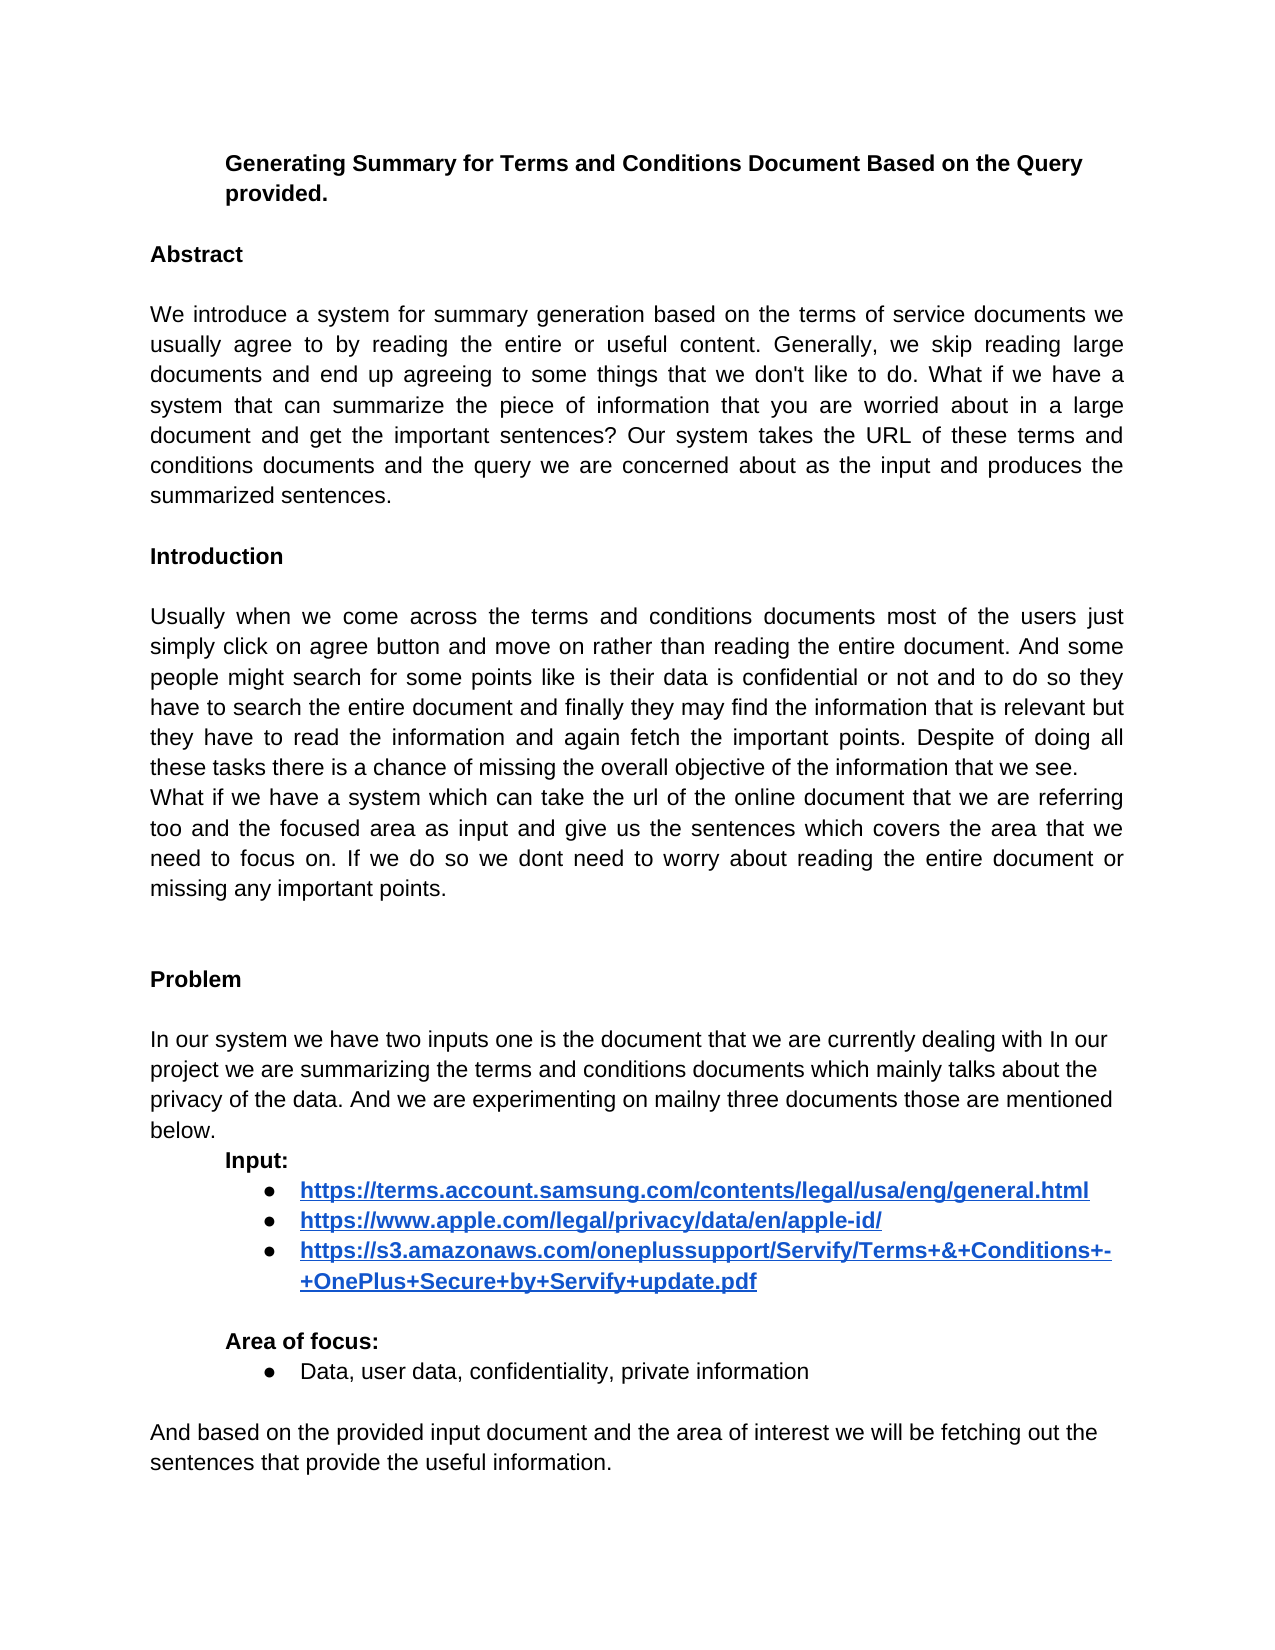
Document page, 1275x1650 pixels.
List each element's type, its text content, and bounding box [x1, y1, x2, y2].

list Data, user data, confidentiality, private information [262, 1358, 1125, 1385]
text Area of focus: [150, 1328, 1125, 1354]
list https://www.apple.com/legal/privacy/data/en/apple-id/ [262, 1207, 1125, 1234]
text Generating Summary for Terms and Conditions Document Based on the Query provided. [225, 150, 1125, 207]
text Introduction [150, 543, 1125, 569]
list https://s3.amazonaws.com/oneplussupport/Servify/Terms+&+Conditions+-+OnePlus+Secure+by+Servify+update.pdf [262, 1237, 1125, 1324]
text Abstract [150, 241, 1125, 267]
text In our system we have two inputs one is the document that we are currently dealing with In our project we are summarizing the terms and conditions documents which mainly talks about the privacy of the data. And we are experimenting on mailny three documents those are mentioned below. [150, 1026, 1125, 1143]
text Usually when we come across the terms and conditions documents most of the users just simply click on agree button and move on rather than reading the entire document. And some people might search for some points like is their data is confidential or not and to do so they have to search the entire document and finally they may find the information that is relevant but they have to read the information and again fetch the important points. Despite of doing all these tasks there is a chance of missing the overall objective of the information that we see. [150, 603, 1125, 781]
text Input: [150, 1147, 1125, 1173]
text What if we have a system which can take the url of the online document that we are referring too and the focused area as input and give us the sentences which covers the area that we need to focus on. If we do so we dont need to worry about reading the entire document or missing any important points. [150, 784, 1125, 901]
list https://terms.account.samsung.com/contents/legal/usa/eng/general.html [262, 1177, 1125, 1203]
text We introduce a system for summary generation based on the terms of service documents we usually agree to by reading the entire or useful content. Generally, we skip reading large documents and end up agreeing to some things that we don't like to do. What if we have a system that can summarize the piece of information that you are worried about in a large document and get the important sentences? Our system takes the URL of these terms and conditions documents and the query we are concerned about as the input and produces the summarized sentences. [150, 301, 1125, 509]
text And based on the provided input document and the area of interest we will be fetching out the sentences that provide the useful information. [150, 1419, 1125, 1475]
text Problem [150, 966, 1125, 992]
